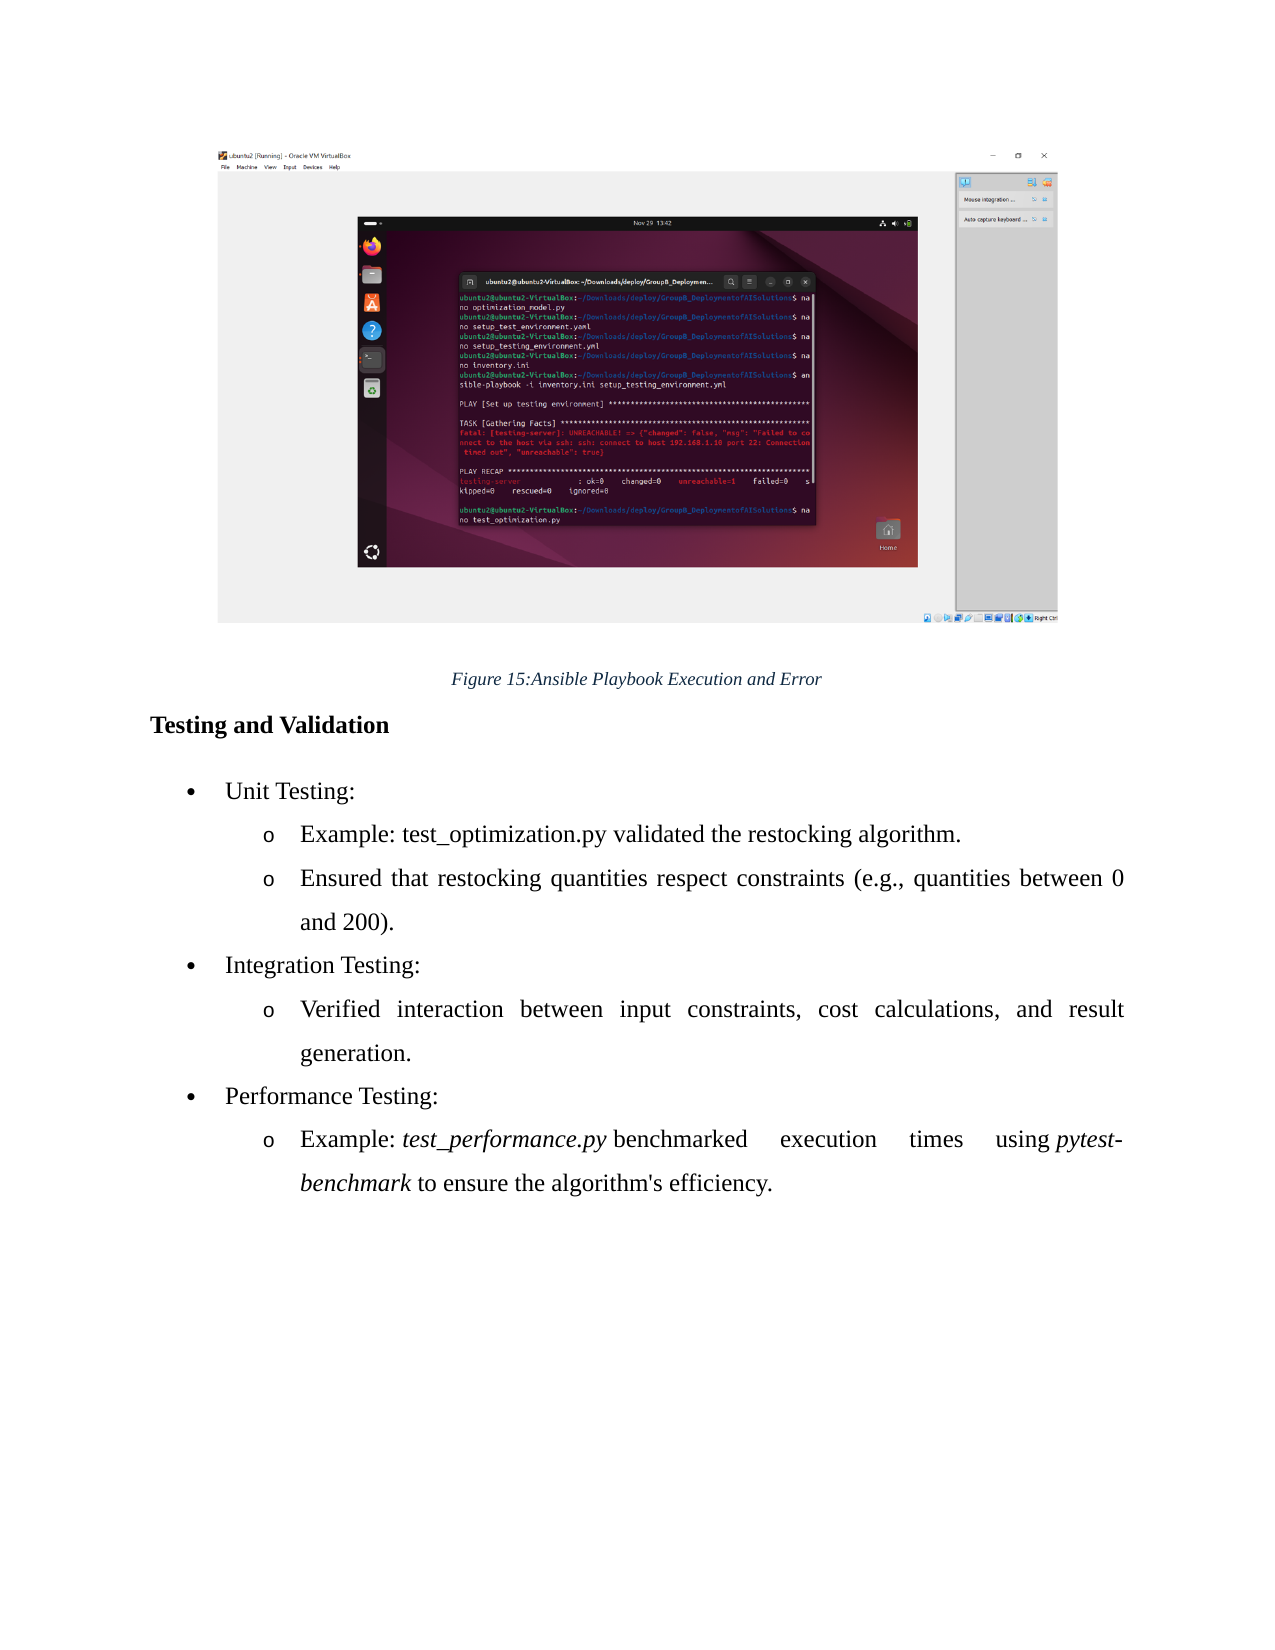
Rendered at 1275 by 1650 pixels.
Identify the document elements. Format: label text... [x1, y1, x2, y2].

list Ensured that restocking quantities respect constraints (e.g., quantities between 0 and 200). [262, 863, 1125, 936]
text Figure 15:Ansible Playbook Execution and Error [150, 668, 1125, 689]
subtitle Testing and Validation [150, 710, 1125, 739]
picture [217, 150, 1058, 623]
list Verified interaction between input constraints, cost calculations, and result generation. [262, 994, 1125, 1066]
list Integration Testing: [187, 951, 1125, 979]
list Unit Testing: [187, 776, 1125, 805]
list Performance Testing: [187, 1081, 1125, 1109]
list Example: test_performance.py benchmarked execution times using pytest-benchmark to ensure the algorithm's efficiency. [262, 1124, 1125, 1197]
list Example: test_optimization.py validated the restocking algorithm. [262, 819, 1125, 849]
